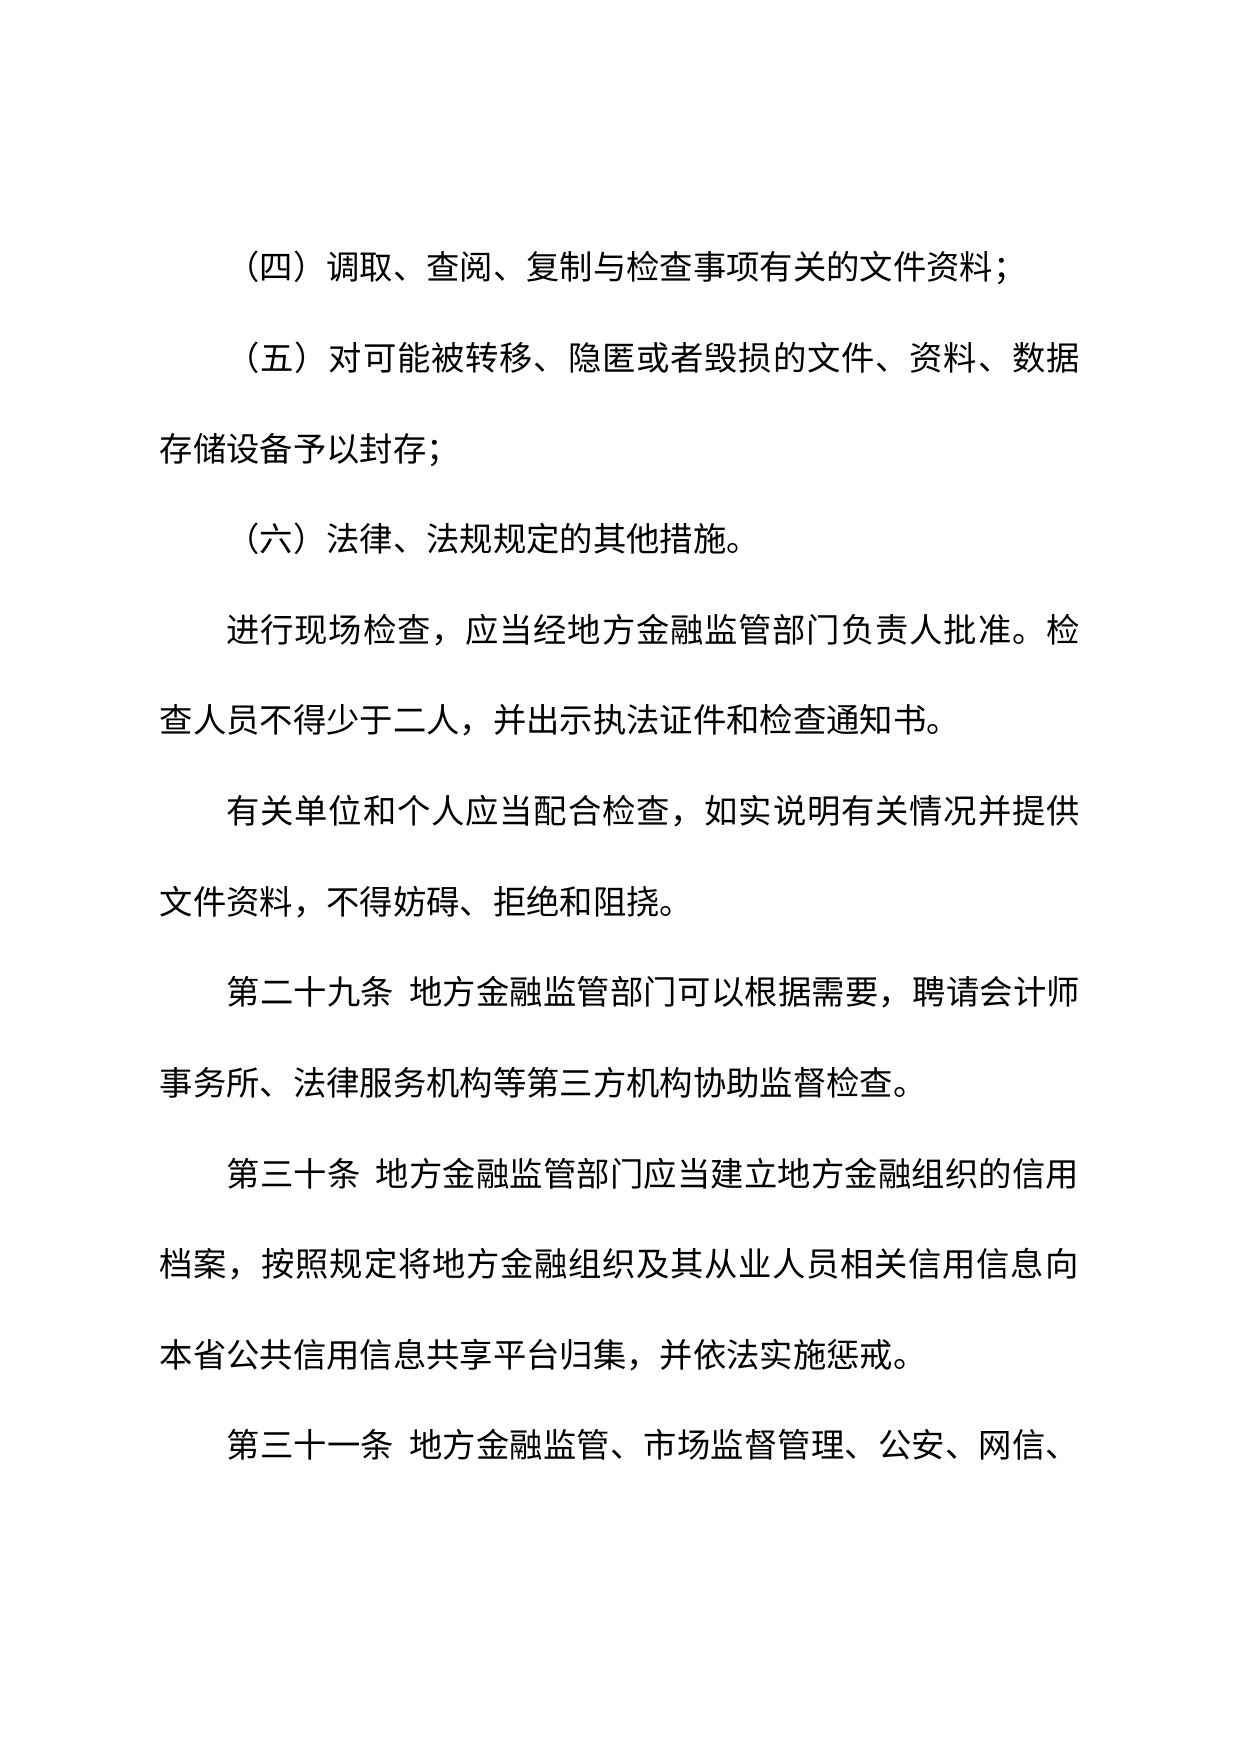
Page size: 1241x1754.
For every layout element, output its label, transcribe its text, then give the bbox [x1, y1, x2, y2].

text 第三十条 地方金融监管部门应当建立地方金融组织的信用档案，按照规定将地方金融组织及其从业人员相关信用信息向本省公共信用信息共享平台归集，并依法实施惩戒。 [159, 1126, 1081, 1398]
text 有关单位和个人应当配合检查，如实说明有关情况并提供文件资料，不得妨碍、拒绝和阻挠。 [159, 764, 1081, 945]
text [159, 1398, 1081, 1489]
text （五）对可能被转移、隐匿或者毁损的文件、资料、数据存储设备予以封存； [159, 311, 1081, 492]
text （四）调取、查阅、复制与检查事项有关的文件资料； [159, 220, 1081, 311]
text （六）法律、法规规定的其他措施。 [159, 492, 1081, 582]
text 进行现场检查，应当经地方金融监管部门负责人批准。检查人员不得少于二人，并出示执法证件和检查通知书。 [159, 582, 1081, 764]
text 第二十九条 地方金融监管部门可以根据需要，聘请会计师事务所、法律服务机构等第三方机构协助监督检查。 [159, 945, 1081, 1126]
